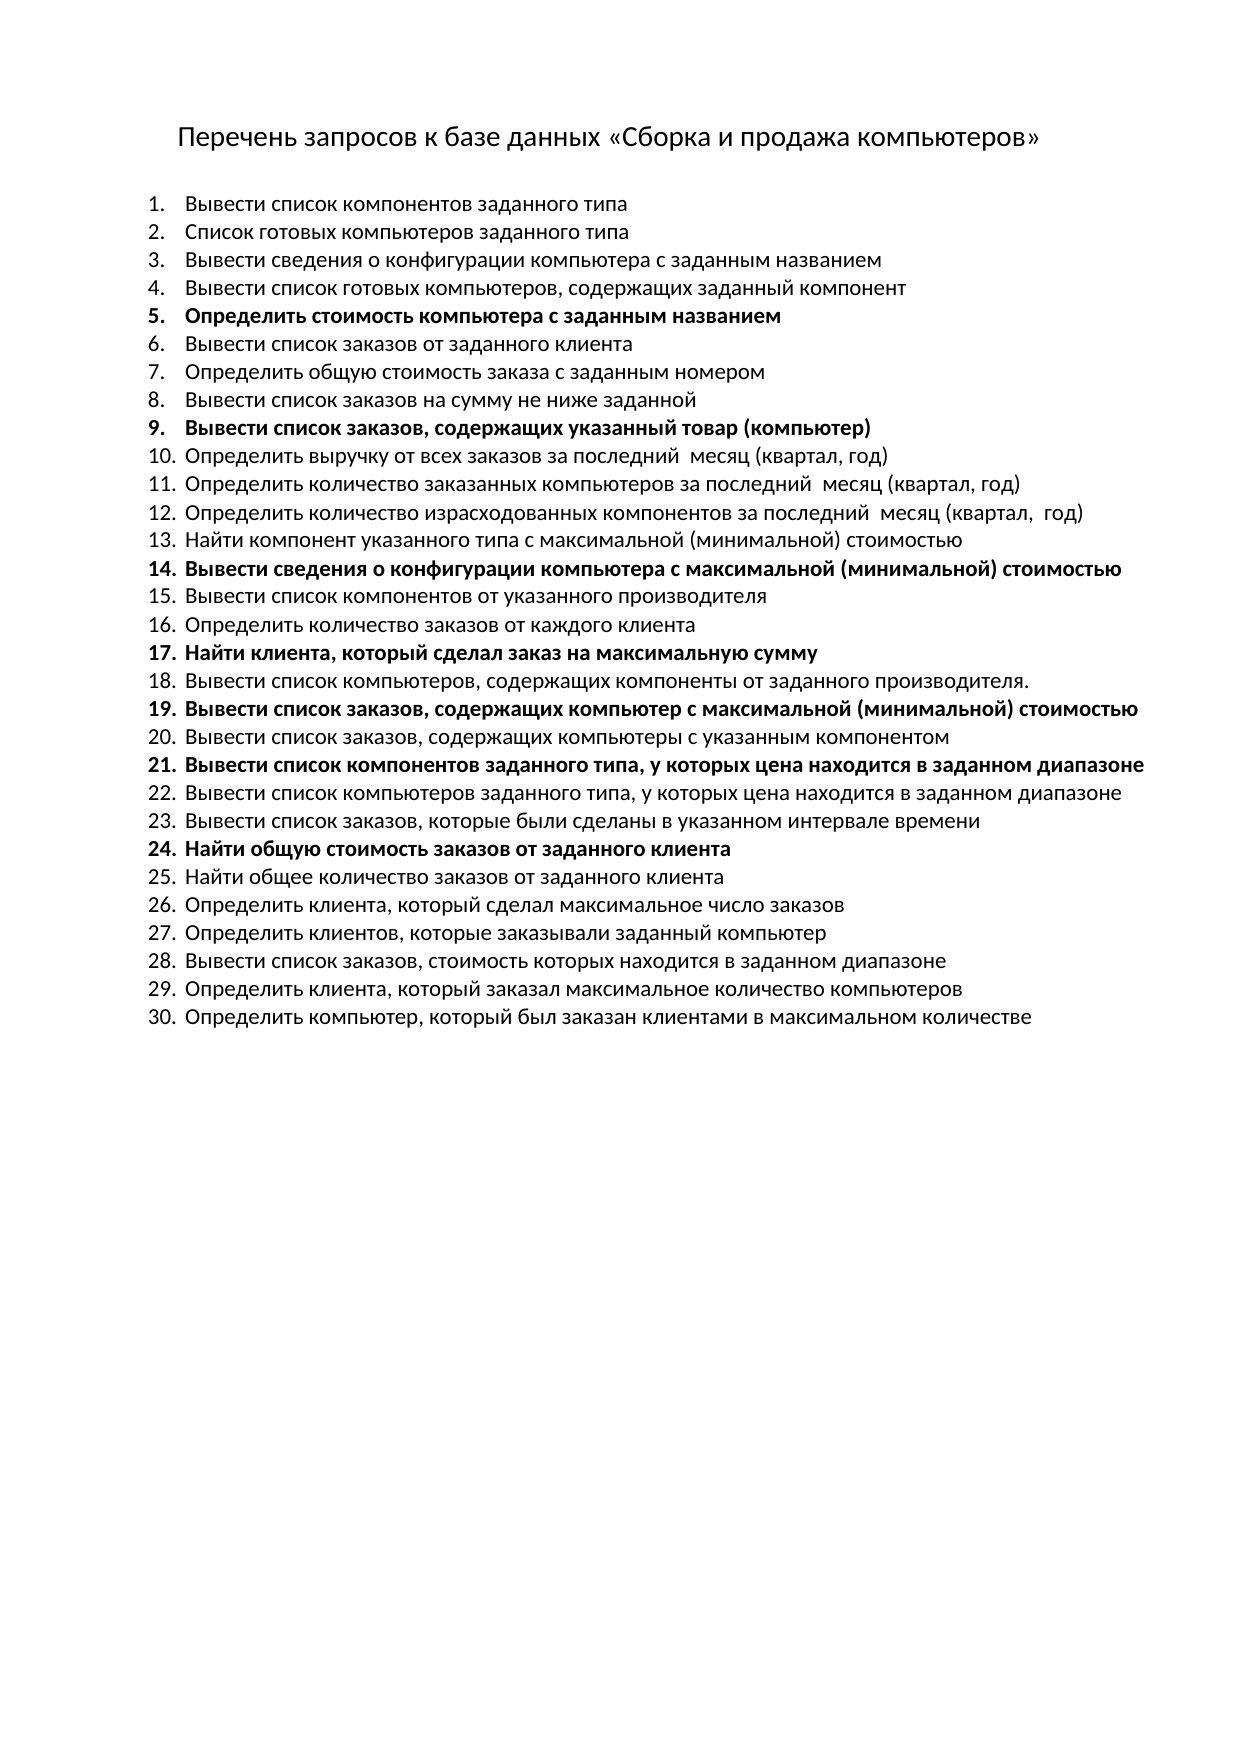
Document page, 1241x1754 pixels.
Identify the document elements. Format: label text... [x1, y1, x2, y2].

list Вывести сведения о конфигурации компьютера с заданным названием [148, 245, 1152, 273]
list Найти клиента, который сделал заказ на максимальную сумму [148, 638, 1152, 666]
list Вывести список готовых компьютеров, содержащих заданный компонент [148, 273, 1152, 301]
list Определить выручку от всех заказов за последний месяц (квартал, год) [148, 442, 1152, 469]
list Вывести список компонентов заданного типа [148, 189, 1152, 217]
list Вывести список компонентов заданного типа, у которых цена находится в заданном диапазоне [148, 750, 1152, 778]
list Вывести список компьютеров заданного типа, у которых цена находится в заданном диапазоне [148, 778, 1152, 806]
list Вывести список заказов, которые были сделаны в указанном интервале времени [148, 806, 1152, 834]
list Определить компьютер, который был заказан клиентами в максимальном количестве [148, 1002, 1152, 1030]
list Определить количество израсходованных компонентов за последний месяц (квартал, год) [148, 498, 1152, 526]
list Найти общую стоимость заказов от заданного клиента [148, 834, 1152, 862]
list Вывести список заказов на сумму не ниже заданной [148, 386, 1152, 413]
list Список готовых компьютеров заданного типа [148, 217, 1152, 245]
list Определить клиента, который заказал максимальное количество компьютеров [148, 974, 1152, 1002]
list Вывести список заказов, содержащих компьютер с максимальной (минимальной) стоимостью [148, 694, 1152, 722]
text Перечень запросов к базе данных «Сборка и продажа компьютеров» [148, 118, 1152, 154]
list Вывести сведения о конфигурации компьютера с максимальной (минимальной) стоимостью [148, 554, 1152, 582]
list Определить клиента, который сделал максимальное число заказов [148, 890, 1152, 918]
list Определить стоимость компьютера с заданным названием [148, 301, 1152, 329]
list Определить клиентов, которые заказывали заданный компьютер [148, 918, 1152, 946]
list Вывести список заказов, стоимость которых находится в заданном диапазоне [148, 946, 1152, 974]
list Определить количество заказов от каждого клиента [148, 610, 1152, 638]
list Найти компонент указанного типа с максимальной (минимальной) стоимостью [148, 526, 1152, 554]
list Определить общую стоимость заказа с заданным номером [148, 357, 1152, 386]
list Вывести список компьютеров, содержащих компоненты от заданного производителя. [148, 666, 1152, 694]
list Определить количество заказанных компьютеров за последний месяц (квартал, год) [148, 469, 1152, 498]
list Вывести список компонентов от указанного производителя [148, 582, 1152, 610]
list Найти общее количество заказов от заданного клиента [148, 862, 1152, 890]
list Вывести список заказов от заданного клиента [148, 329, 1152, 357]
list Вывести список заказов, содержащих указанный товар (компьютер) [148, 413, 1152, 442]
list Вывести список заказов, содержащих компьютеры с указанным компонентом [148, 722, 1152, 750]
